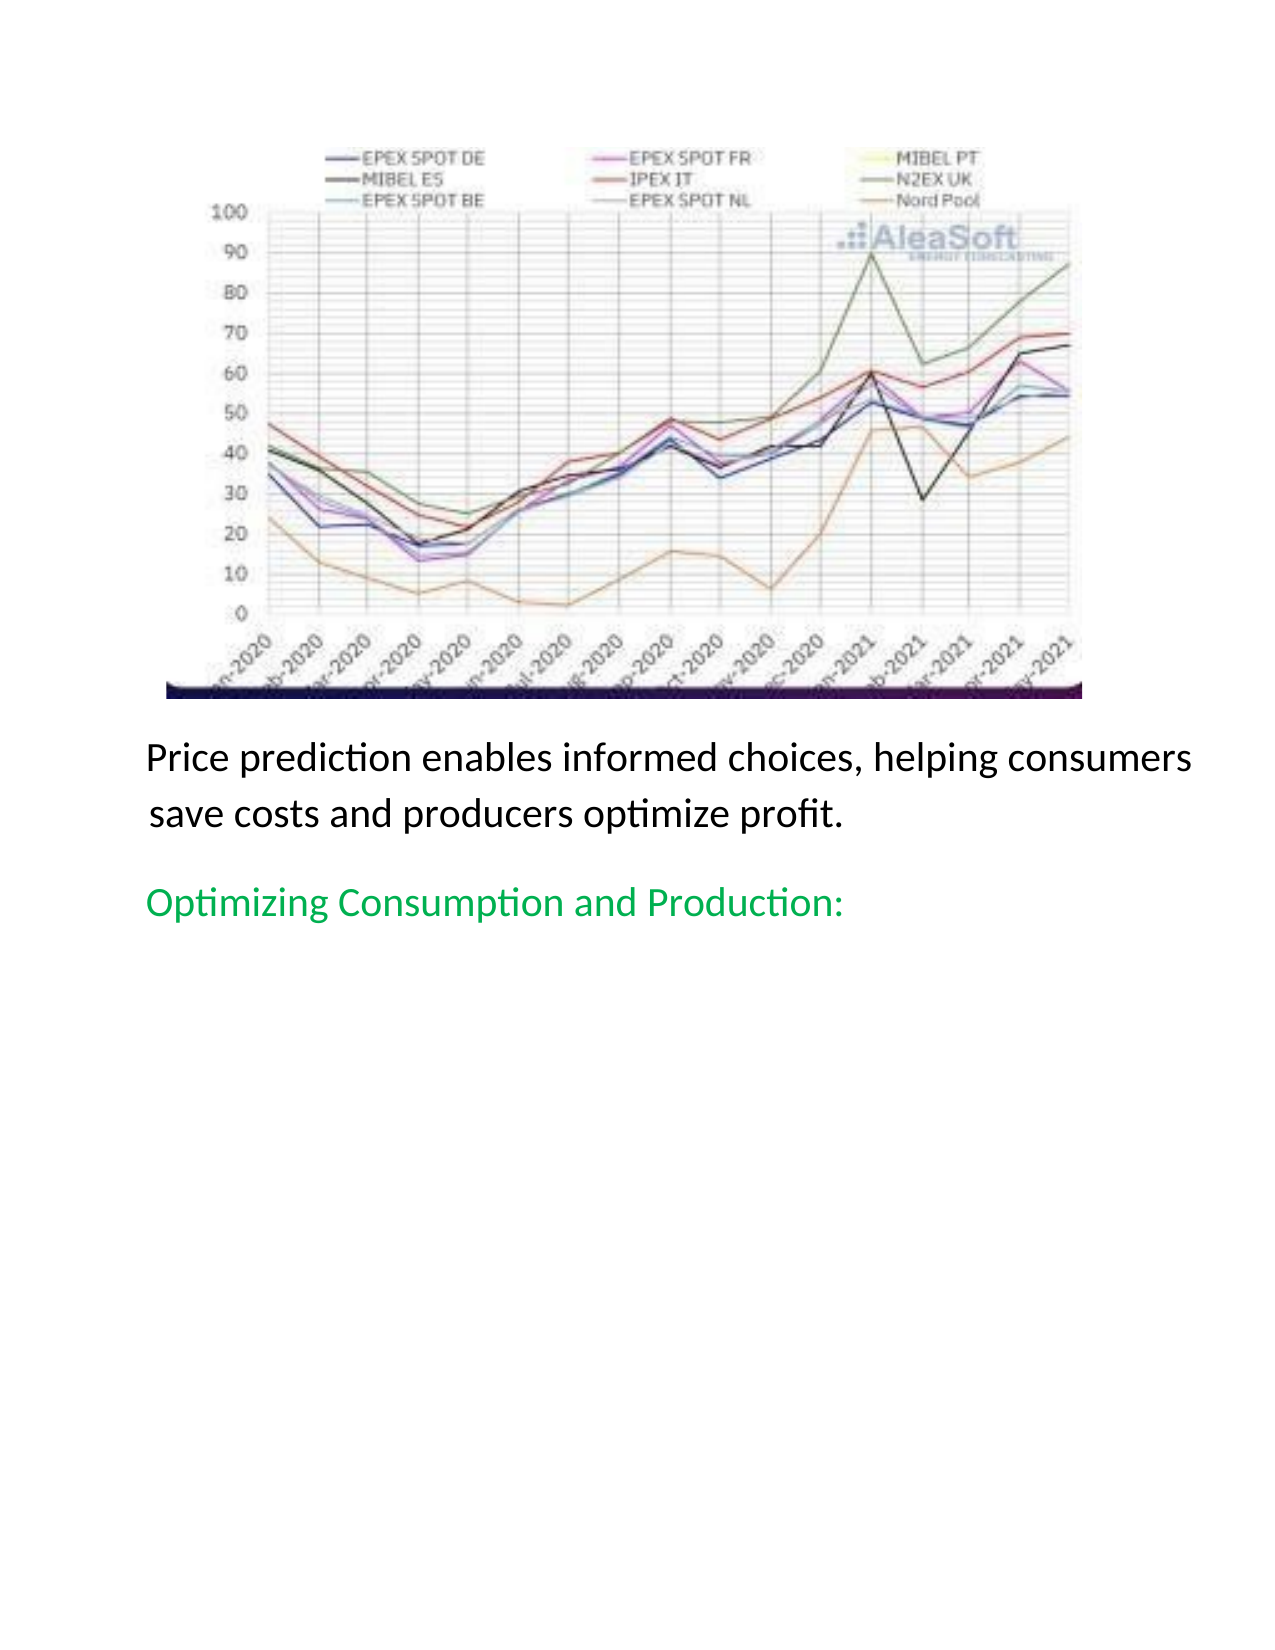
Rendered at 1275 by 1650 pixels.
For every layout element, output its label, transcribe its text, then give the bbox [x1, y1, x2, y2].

picture [166, 147, 1083, 699]
text Price prediction enables informed choices, helping consumers save costs and producers optimize profit. [146, 731, 1206, 838]
text Optimizing Consumption and Production: [146, 876, 1249, 927]
